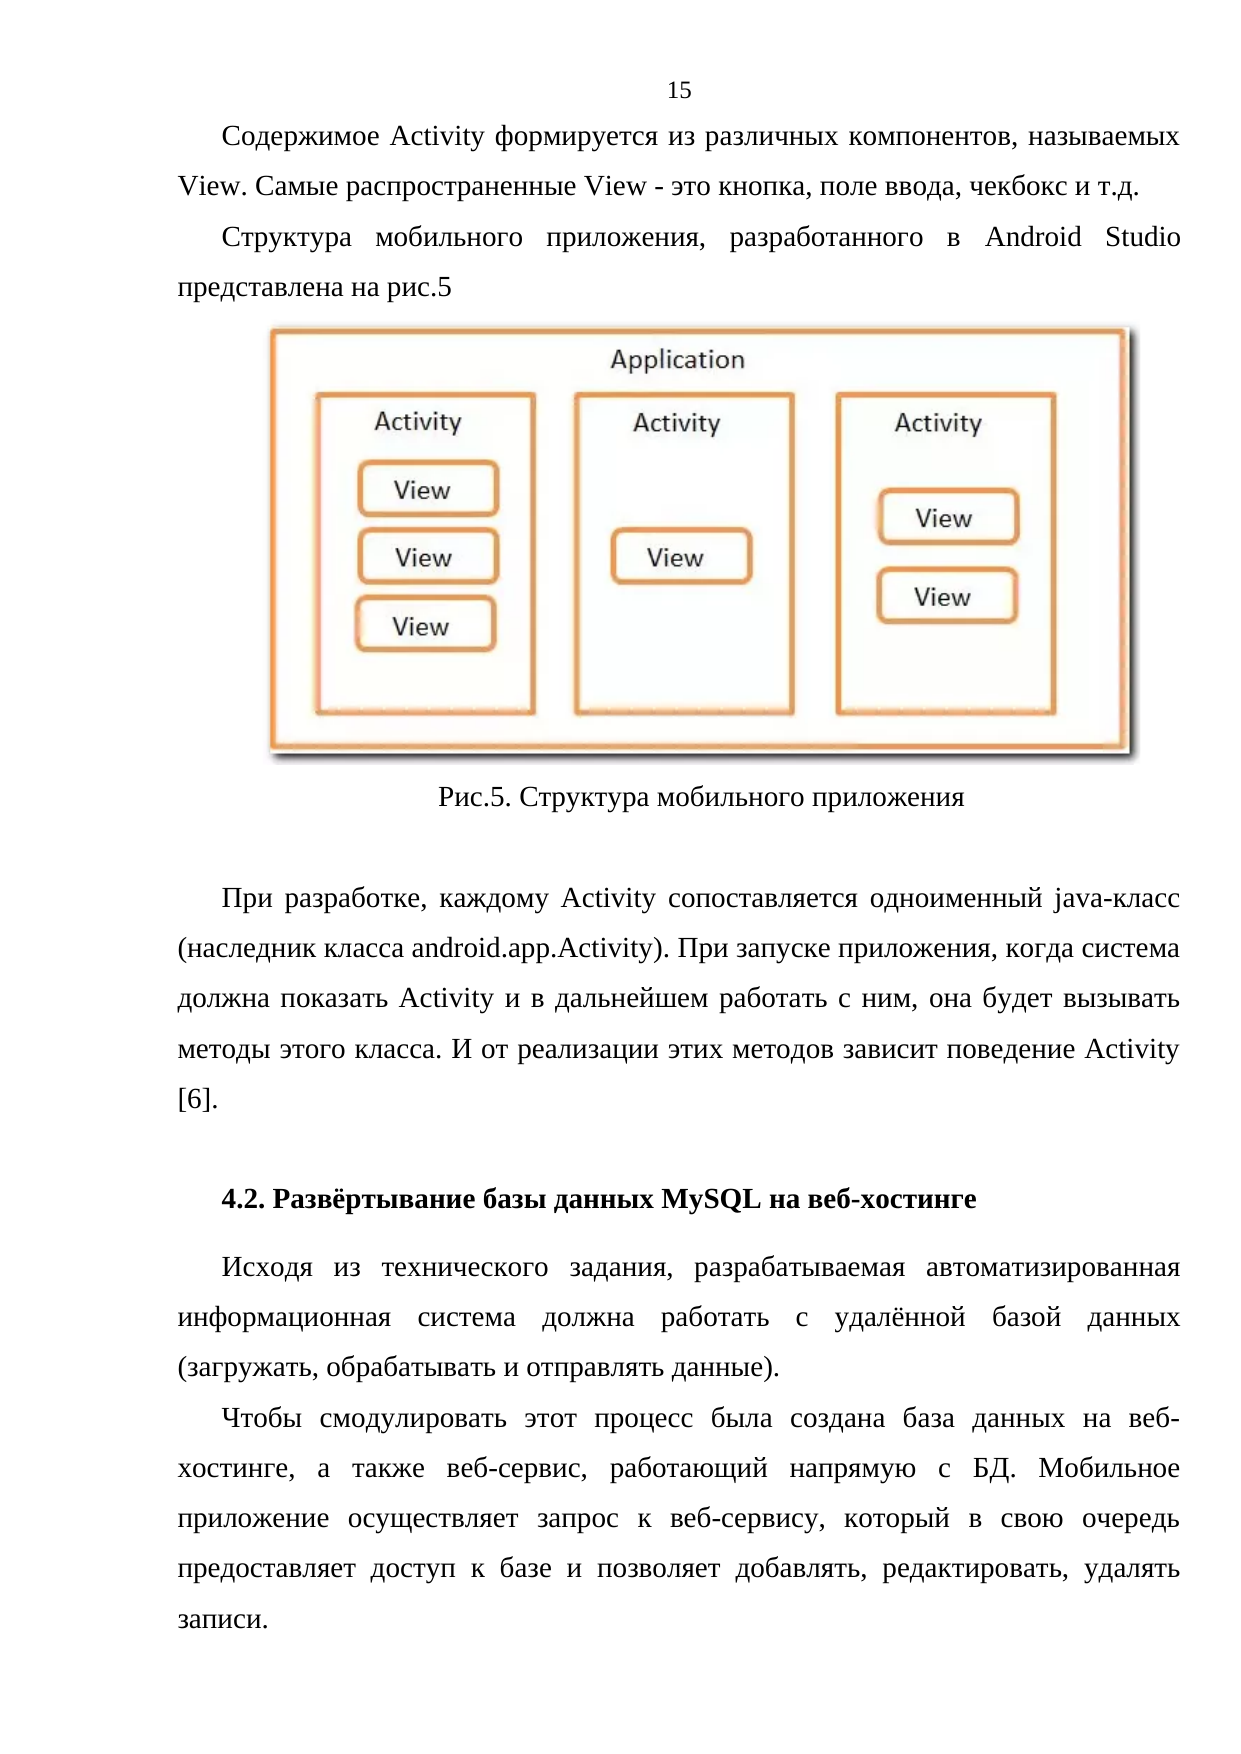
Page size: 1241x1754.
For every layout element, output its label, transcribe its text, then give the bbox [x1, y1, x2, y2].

text Чтобы смодулировать этот процесс была создана база данных на веб-хостинге, а также веб-сервис, работающий напрямую с БД. Мобильное приложение осуществляет запрос к веб-сервису, который в свою очередь предоставляет доступ к базе и позволяет добавлять, редактировать, удалять записи. [177, 1400, 1181, 1634]
text При разработке, каждому Activity сопоставляется одноименный java-класс (наследник класса android.app.Activity). При запуске приложения, когда система должна показать Activity и в дальнейшем работать с ним, она будет вызывать методы этого класса. И от реализации этих методов зависит поведение Activity [6]. [177, 880, 1181, 1114]
text Структура мобильного приложения, разработанного в Android Studio представлена на рис.5 [177, 219, 1181, 303]
text Рис.5. Структура мобильного приложения [177, 779, 1181, 813]
picture [262, 319, 1141, 765]
text Исходя из технического задания, разрабатываемая автоматизированная информационная система должна работать с удалённой базой данных (загружать, обрабатывать и отправлять данные). [177, 1249, 1181, 1383]
subtitle 4.2. Развёртывание базы данных MySQL на веб-хостинге [177, 1182, 1181, 1215]
text Содержимое Activity формируется из различных компонентов, называемых View. Самые распространенные View - это кнопка, поле ввода, чекбокс и т.д. [177, 118, 1181, 202]
